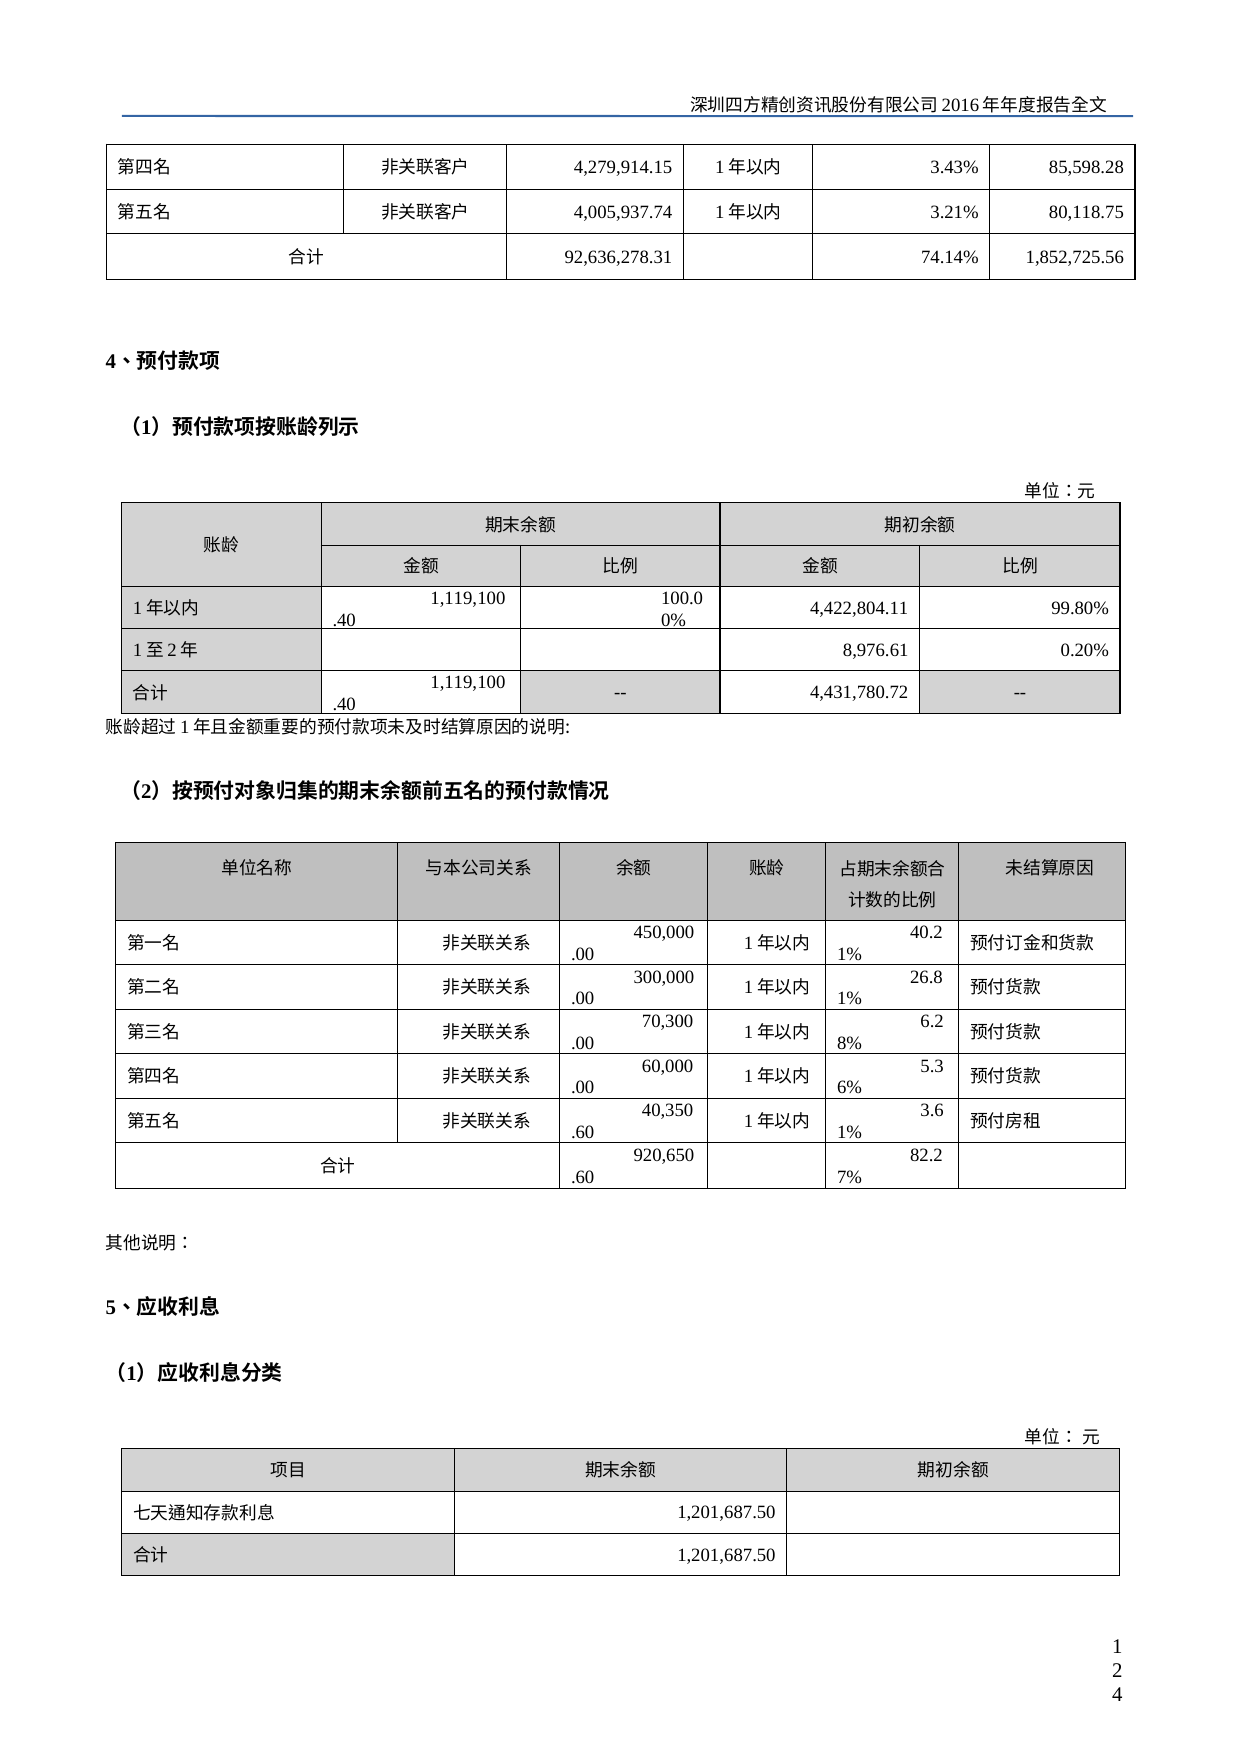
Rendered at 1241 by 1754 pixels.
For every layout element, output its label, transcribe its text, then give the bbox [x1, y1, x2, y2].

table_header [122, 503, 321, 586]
text 其他说明： [105, 1231, 1136, 1255]
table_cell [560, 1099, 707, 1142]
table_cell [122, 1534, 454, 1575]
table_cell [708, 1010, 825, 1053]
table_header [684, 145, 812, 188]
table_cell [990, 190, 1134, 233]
text 账龄超过1年且金额重要的预付款项未及时结算原因的说明: [105, 714, 1136, 738]
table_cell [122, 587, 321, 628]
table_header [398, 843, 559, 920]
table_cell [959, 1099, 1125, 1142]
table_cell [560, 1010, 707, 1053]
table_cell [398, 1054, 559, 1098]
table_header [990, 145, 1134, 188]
text 单位： 元 [1024, 1424, 1136, 1448]
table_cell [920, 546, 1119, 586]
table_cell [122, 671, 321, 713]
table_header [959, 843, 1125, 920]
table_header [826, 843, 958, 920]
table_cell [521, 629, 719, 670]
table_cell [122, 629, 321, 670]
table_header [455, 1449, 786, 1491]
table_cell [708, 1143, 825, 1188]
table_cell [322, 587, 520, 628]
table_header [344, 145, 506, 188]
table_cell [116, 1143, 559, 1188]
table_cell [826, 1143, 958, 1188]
text （1）应收利息分类 [105, 1358, 1136, 1387]
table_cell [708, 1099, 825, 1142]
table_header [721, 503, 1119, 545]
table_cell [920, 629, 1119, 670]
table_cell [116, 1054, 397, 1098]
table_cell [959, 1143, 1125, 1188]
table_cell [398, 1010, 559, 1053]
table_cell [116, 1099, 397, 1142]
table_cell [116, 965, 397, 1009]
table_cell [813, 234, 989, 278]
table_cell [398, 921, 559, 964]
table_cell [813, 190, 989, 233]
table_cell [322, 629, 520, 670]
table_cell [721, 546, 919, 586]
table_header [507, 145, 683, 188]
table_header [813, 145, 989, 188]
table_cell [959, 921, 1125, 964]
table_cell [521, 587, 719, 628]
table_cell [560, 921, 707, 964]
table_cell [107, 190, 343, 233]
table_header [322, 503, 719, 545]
text （2）按预付对象归集的期末余额前五名的预付款情况 [105, 776, 1136, 804]
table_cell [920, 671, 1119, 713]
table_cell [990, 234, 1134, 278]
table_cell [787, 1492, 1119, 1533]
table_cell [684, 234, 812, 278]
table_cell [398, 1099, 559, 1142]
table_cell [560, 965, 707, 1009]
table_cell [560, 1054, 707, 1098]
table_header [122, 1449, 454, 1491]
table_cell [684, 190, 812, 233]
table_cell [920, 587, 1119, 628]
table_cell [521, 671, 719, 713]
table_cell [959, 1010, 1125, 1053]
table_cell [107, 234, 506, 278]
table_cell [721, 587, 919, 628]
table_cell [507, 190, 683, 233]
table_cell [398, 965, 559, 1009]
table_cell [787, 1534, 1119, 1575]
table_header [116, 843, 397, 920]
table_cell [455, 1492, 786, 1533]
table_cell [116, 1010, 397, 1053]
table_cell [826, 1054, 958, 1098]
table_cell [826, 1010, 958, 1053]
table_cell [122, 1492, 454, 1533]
text 5、应收利息 [105, 1292, 1136, 1321]
text （1）预付款项按账龄列示 [105, 412, 1136, 441]
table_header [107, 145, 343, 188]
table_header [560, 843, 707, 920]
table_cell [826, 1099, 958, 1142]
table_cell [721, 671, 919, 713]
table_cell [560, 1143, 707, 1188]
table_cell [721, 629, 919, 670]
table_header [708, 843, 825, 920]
text 单位：元 [1024, 478, 1136, 502]
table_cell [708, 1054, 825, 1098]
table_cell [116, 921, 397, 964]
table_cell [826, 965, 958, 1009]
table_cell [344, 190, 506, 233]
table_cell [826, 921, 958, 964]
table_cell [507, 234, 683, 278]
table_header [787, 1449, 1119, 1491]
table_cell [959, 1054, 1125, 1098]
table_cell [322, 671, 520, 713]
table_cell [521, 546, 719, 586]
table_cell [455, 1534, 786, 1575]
text 4、预付款项 [105, 346, 1136, 375]
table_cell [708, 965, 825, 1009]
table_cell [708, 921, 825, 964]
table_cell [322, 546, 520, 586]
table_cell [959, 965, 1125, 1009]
